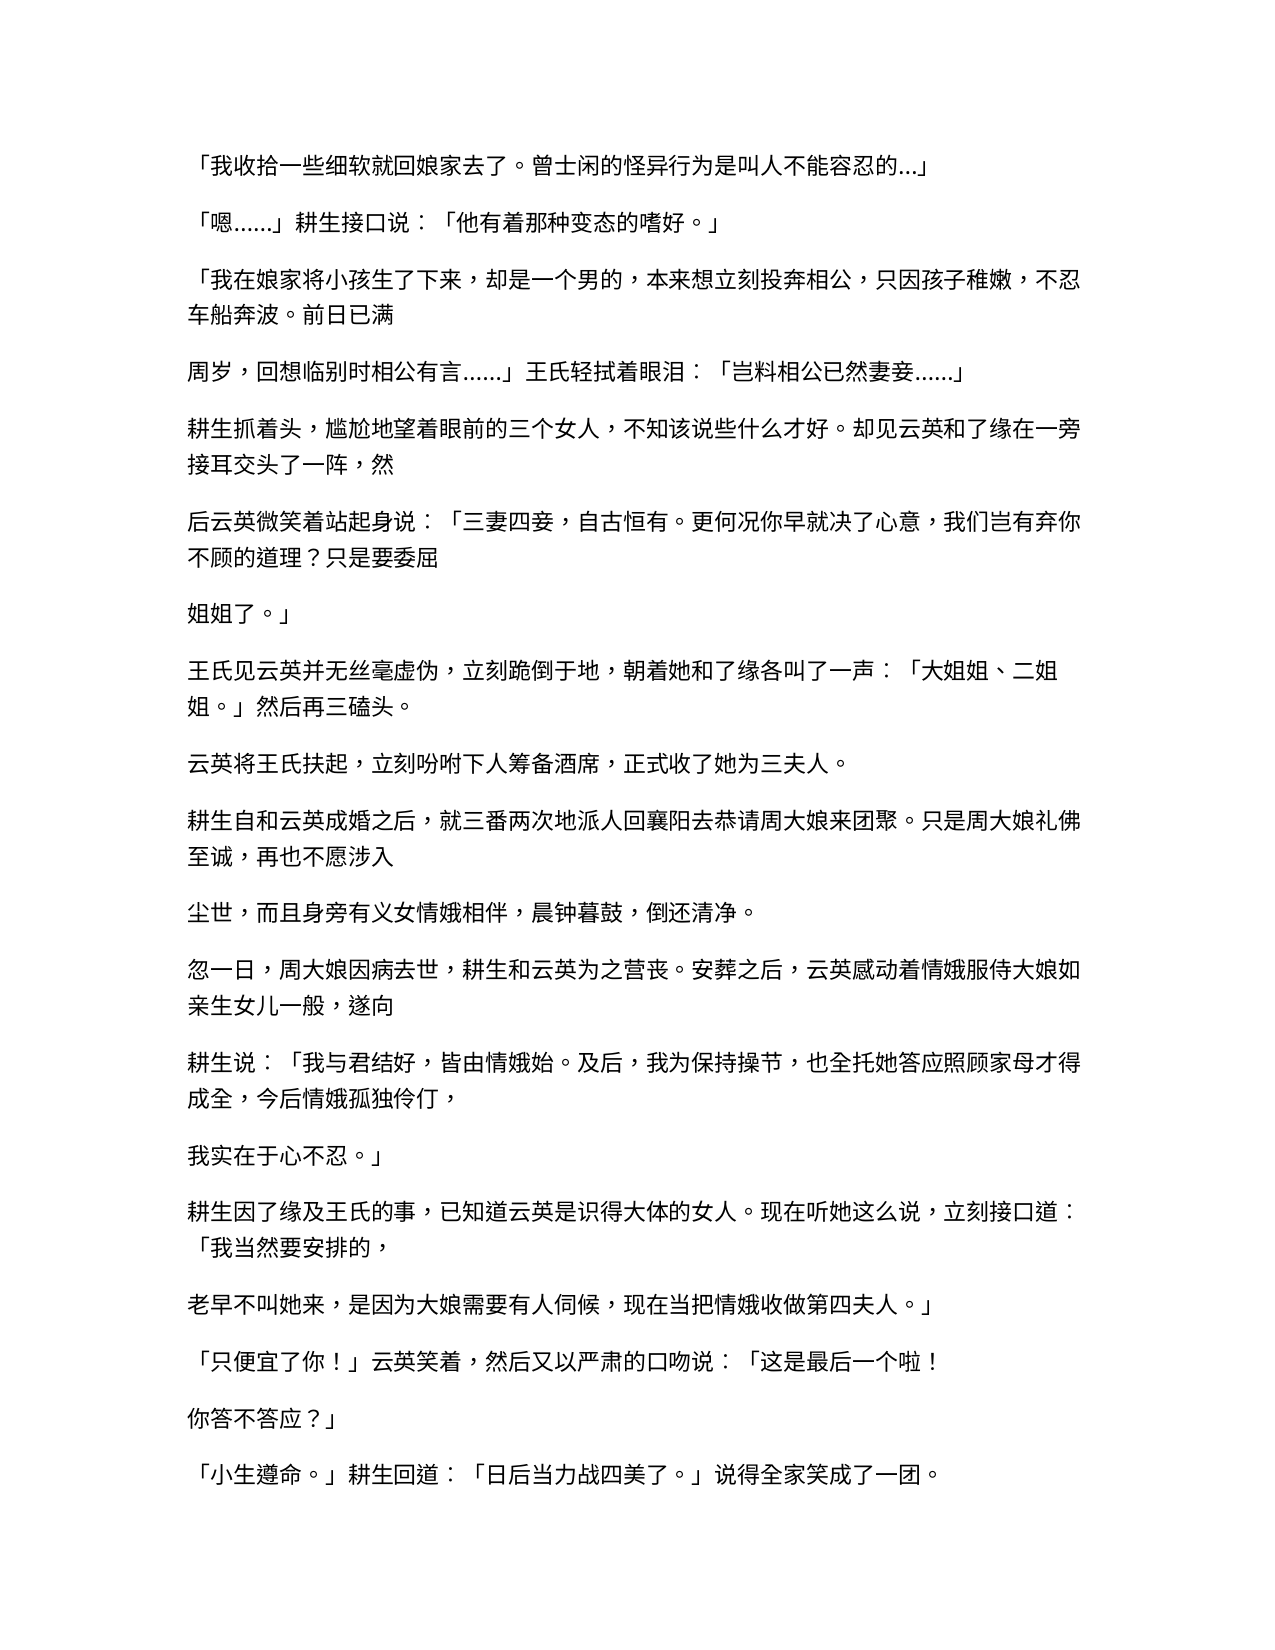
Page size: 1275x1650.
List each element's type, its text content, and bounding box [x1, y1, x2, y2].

text 「我收拾一些细软就回娘家去了。曾士闲的怪异行为是叫人不能容忍的…」 [187, 150, 1087, 181]
text 后云英微笑着站起身说︰「三妻四妾，自古恒有。更何况你早就决了心意，我们岂有弃你不顾的道理？只是要委屈 [187, 506, 1087, 573]
text 尘世，而且身旁有义女情娥相伴，晨钟暮鼓，倒还清净。 [187, 897, 1087, 929]
text 云英将王氏扶起，立刻吩咐下人筹备酒席，正式收了她为三夫人。 [187, 748, 1087, 779]
text 王氏见云英并无丝毫虚伪，立刻跪倒于地，朝着她和了缘各叫了一声︰「大姐姐、二姐姐。」然后再三磕头。 [187, 655, 1087, 722]
text 耕生抓着头，尴尬地望着眼前的三个女人，不知该说些什么才好。却见云英和了缘在一旁接耳交头了一阵，然 [187, 413, 1087, 480]
text 忽一日，周大娘因病去世，耕生和云英为之营丧。安葬之后，云英感动着情娥服侍大娘如亲生女儿一般，遂向 [187, 954, 1087, 1021]
text 老早不叫她来，是因为大娘需要有人伺候，现在当把情娥收做第四夫人。」 [187, 1289, 1087, 1320]
text 我实在于心不忍。」 [187, 1139, 1087, 1171]
text 「我在娘家将小孩生了下来，却是一个男的，本来想立刻投奔相公，只因孩子稚嫩，不忍车船奔波。前日已满 [187, 263, 1087, 331]
text 姐姐了。」 [187, 598, 1087, 630]
text 「嗯……」耕生接口说︰「他有着那种变态的嗜好。」 [187, 207, 1087, 238]
text 耕生说︰「我与君结好，皆由情娥始。及后，我为保持操节，也全托她答应照顾家母才得成全，今后情娥孤独伶仃， [187, 1047, 1087, 1114]
text 周岁，回想临别时相公有言……」王氏轻拭着眼泪︰「岂料相公已然妻妾……」 [187, 356, 1087, 387]
text 「只便宜了你！」云英笑着，然后又以严肃的口吻说︰「这是最后一个啦！ [187, 1346, 1087, 1377]
text 耕生因了缘及王氏的事，已知道云英是识得大体的女人。现在听她这么说，立刻接口道︰「我当然要安排的， [187, 1196, 1087, 1263]
text 「小生遵命。」耕生回道︰「日后当力战四美了。」说得全家笑成了一团。 [187, 1459, 1087, 1491]
text 耕生自和云英成婚之后，就三番两次地派人回襄阳去恭请周大娘来团聚。只是周大娘礼佛至诚，再也不愿涉入 [187, 805, 1087, 872]
text 你答不答应？」 [187, 1403, 1087, 1434]
